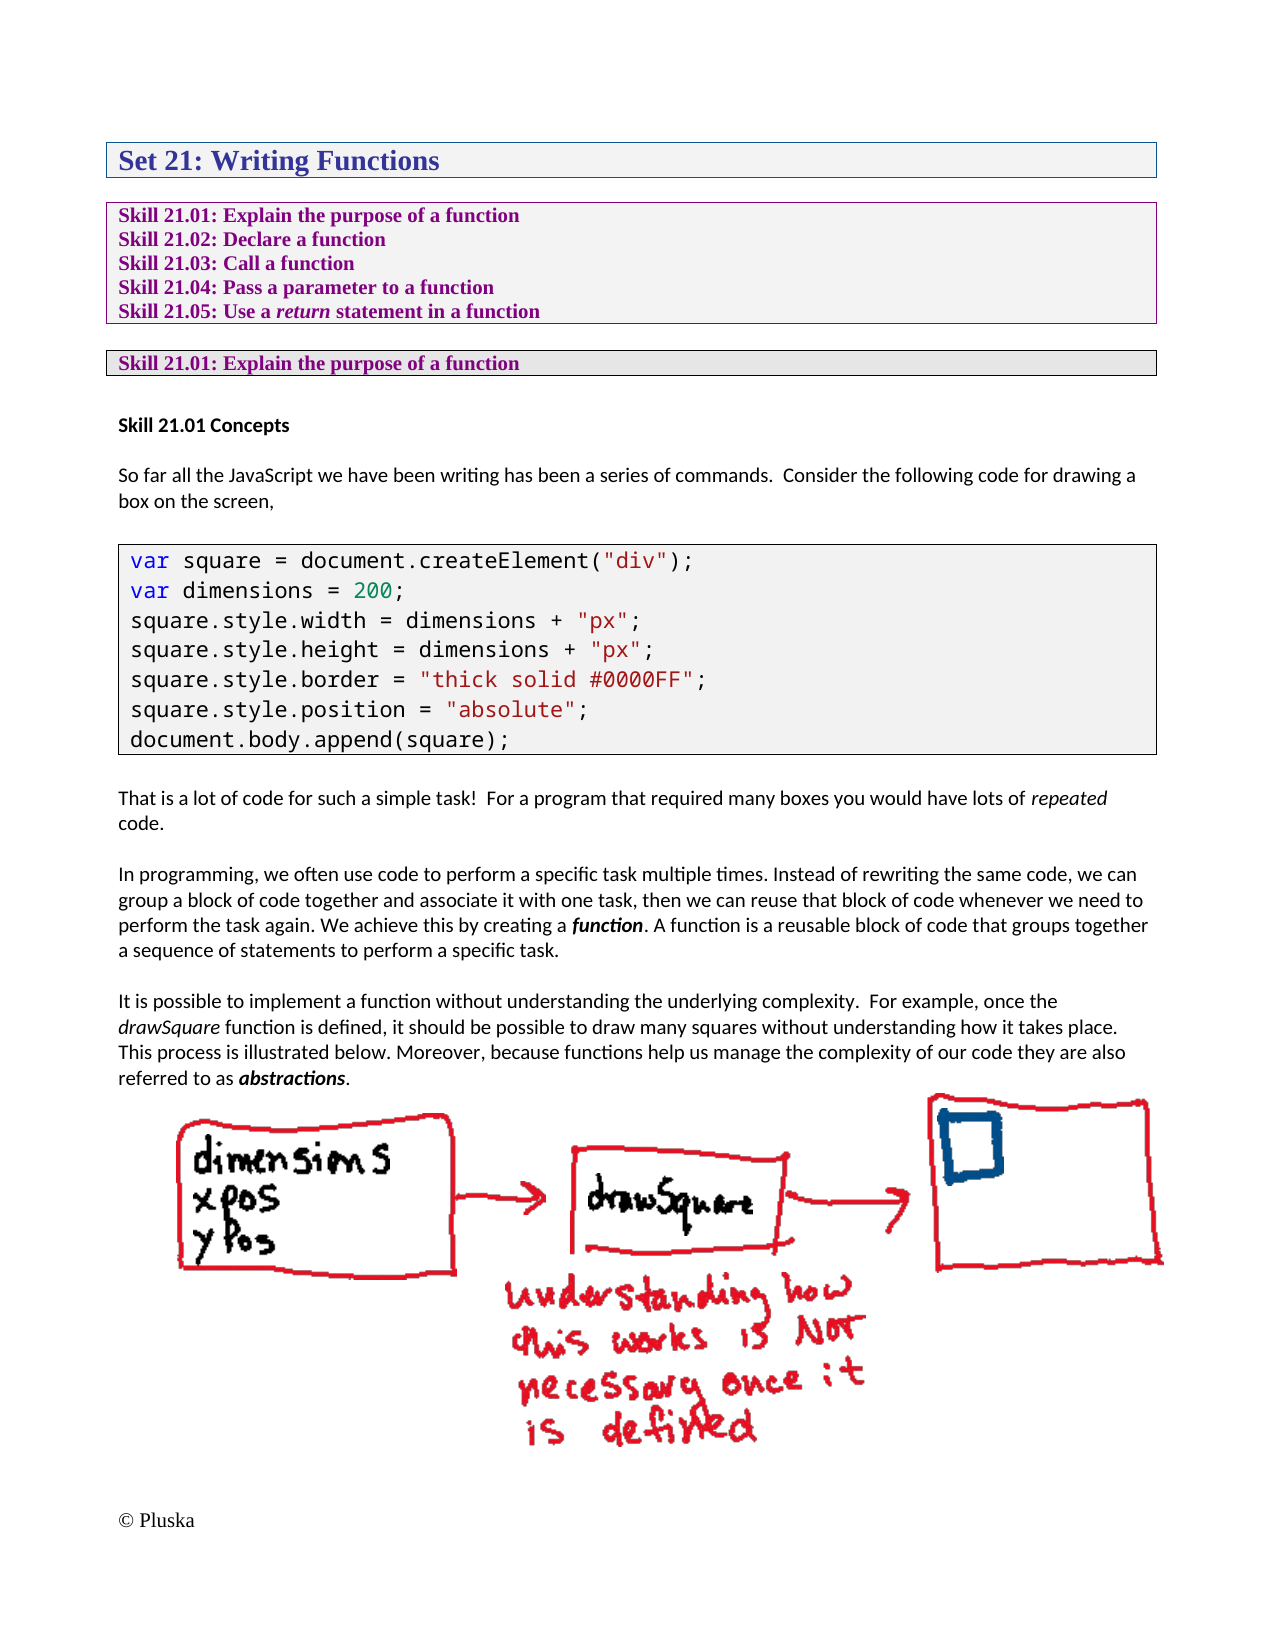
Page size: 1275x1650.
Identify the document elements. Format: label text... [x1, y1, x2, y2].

text That is a lot of code for such a simple task! For a program that required many boxes you would have lots of repeated code. [118, 785, 1157, 836]
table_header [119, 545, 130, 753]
picture [505, 1093, 1164, 1447]
table_header Skill 21.01: Explain the purpose of a function Skill 21.02: Declare a function Skill 21.03: Call a function Skill 21.04: Pass a parameter to a function Skill 21.05: Use a return statement in a function [107, 203, 1156, 323]
table_header Set 21: Writing Functions [107, 143, 1156, 177]
text It is possible to implement a function without understanding the underlying complexity. For example, once the drawSquare function is defined, it should be possible to draw many squares without understanding how it takes place. This process is illustrated below. Moreover, because functions help us manage the complexity of our code they are also referred to as abstractions. [118, 988, 1157, 1090]
text Skill 21.01 Concepts [118, 412, 1157, 437]
text So far all the JavaScript we have been writing has been a series of commands. Consider the following code for drawing a box on the screen, [118, 463, 1157, 513]
picture [176, 1113, 546, 1280]
table_header Skill 21.01: Explain the purpose of a function [107, 351, 1156, 375]
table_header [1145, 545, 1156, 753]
text In programming, we often use code to perform a specific task multiple times. Instead of rewriting the same code, we can group a block of code together and associate it with one task, then we can reuse that block of code whenever we need to perform the task again. We achieve this by creating a function. A function is a reusable block of code that groups together a sequence of statements to perform a specific task. [118, 861, 1157, 963]
